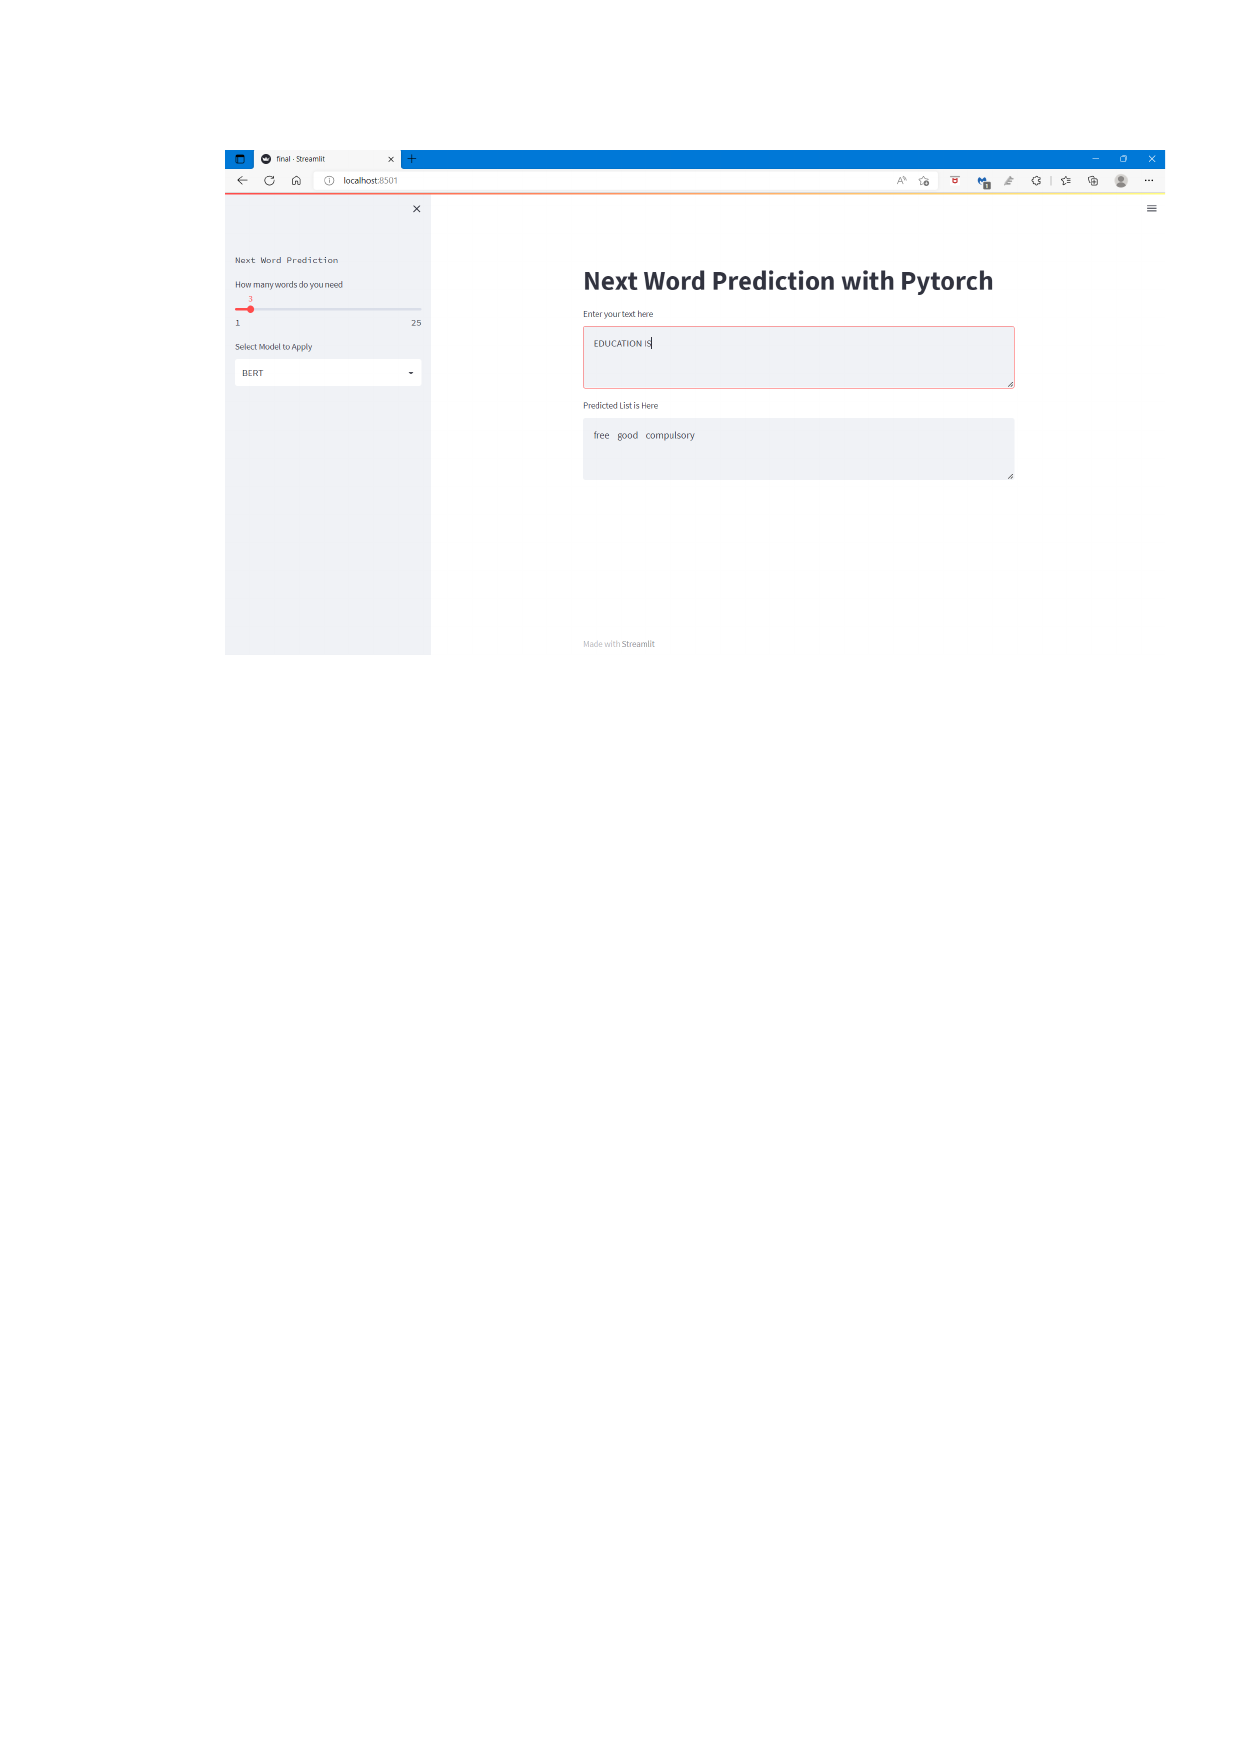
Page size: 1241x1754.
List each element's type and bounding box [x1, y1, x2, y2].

picture [225, 150, 1166, 655]
